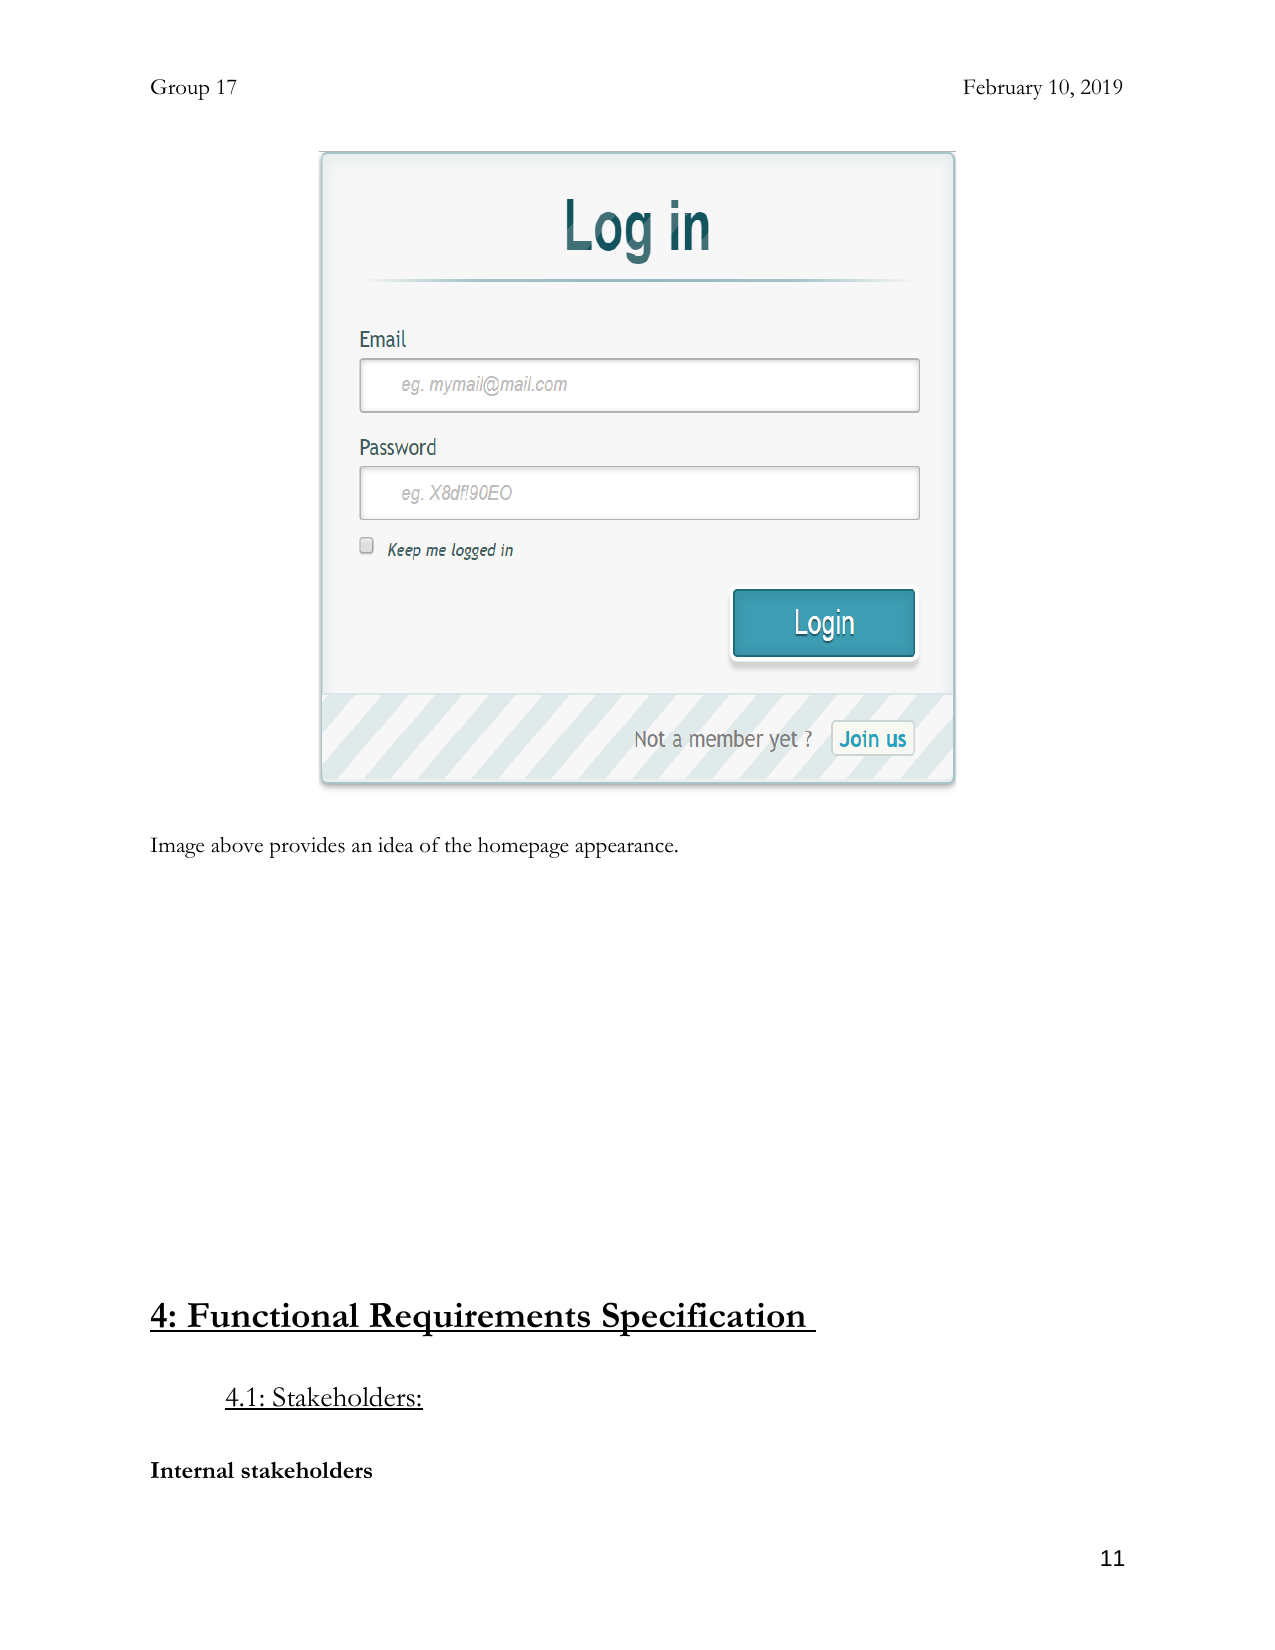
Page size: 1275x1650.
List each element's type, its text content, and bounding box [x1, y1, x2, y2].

text 4.1: Stakeholders: [150, 1381, 1125, 1414]
text Image above provides an idea of the homepage appearance. [150, 833, 1125, 859]
picture [318, 150, 957, 798]
text Internal stakeholders [150, 1457, 1125, 1485]
text 4: Functional Requirements Specification [150, 1295, 1125, 1337]
